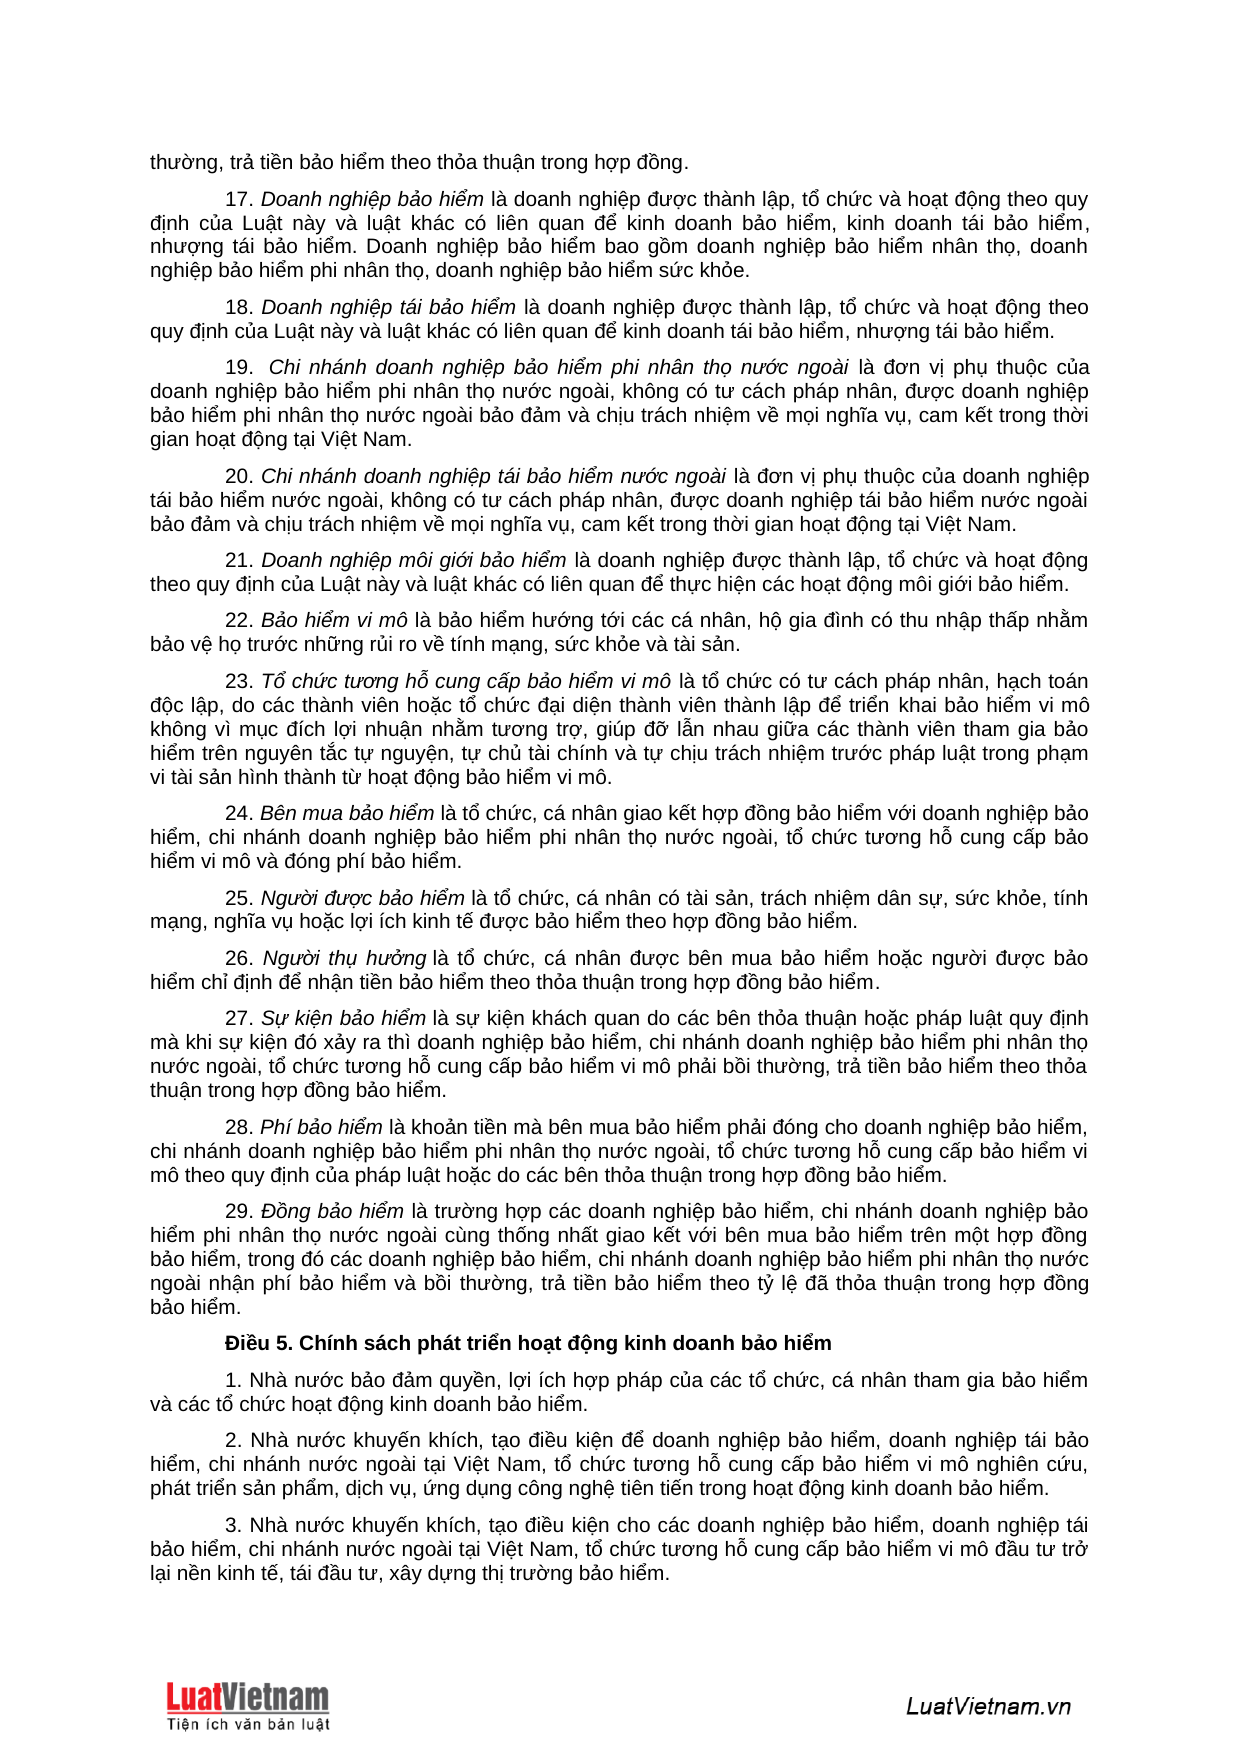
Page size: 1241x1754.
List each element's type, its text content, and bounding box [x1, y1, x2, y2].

text Điều 5. Chính sách phát triển hoạt động kinh doanh bảo hiểm [150, 1331, 1090, 1355]
text 29. Đồng bảo hiểm là trường hợp các doanh nghiệp bảo hiểm, chi nhánh doanh nghiệp bảo hiểm phi nhân thọ nước ngoài cùng thống nhất giao kết với bên mua bảo hiểm trên một hợp đồng bảo hiểm, trong đó các doanh nghiệp bảo hiểm, chi nhánh doanh nghiệp bảo hiểm phi nhân thọ nước ngoài nhận phí bảo hiểm và bồi thường, trả tiền bảo hiểm theo tỷ lệ đã thỏa thuận trong hợp đồng bảo hiểm. [150, 1199, 1090, 1319]
text 27. Sự kiện bảo hiểm là sự kiện khách quan do các bên thỏa thuận hoặc pháp luật quy định mà khi sự kiện đó xảy ra thì doanh nghiệp bảo hiểm, chi nhánh doanh nghiệp bảo hiểm phi nhân thọ nước ngoài, tổ chức tương hỗ cung cấp bảo hiểm vi mô phải bồi thường, trả tiền bảo hiểm theo thỏa thuận trong hợp đồng bảo hiểm. [150, 1006, 1090, 1102]
text 21. Doanh nghiệp môi giới bảo hiểm là doanh nghiệp được thành lập, tổ chức và hoạt động theo quy định của Luật này và luật khác có liên quan để thực hiện các hoạt động môi giới bảo hiểm. [150, 548, 1090, 596]
text 25. Người được bảo hiểm là tổ chức, cá nhân có tài sản, trách nhiệm dân sự, sức khỏe, tính mạng, nghĩa vụ hoặc lợi ích kinh tế được bảo hiểm theo hợp đồng bảo hiểm. [150, 885, 1090, 933]
text 20. Chi nhánh doanh nghiệp tái bảo hiểm nước ngoài là đơn vị phụ thuộc của doanh nghiệp tái bảo hiểm nước ngoài, không có tư cách pháp nhân, được doanh nghiệp tái bảo hiểm nước ngoài bảo đảm và chịu trách nhiệm về mọi nghĩa vụ, cam kết trong thời gian hoạt động tại Việt Nam. [150, 463, 1090, 535]
text 2. Nhà nước khuyến khích, tạo điều kiện để doanh nghiệp bảo hiểm, doanh nghiệp tái bảo hiểm, chi nhánh nước ngoài tại Việt Nam, tổ chức tương hỗ cung cấp bảo hiểm vi mô nghiên cứu, phát triển sản phẩm, dịch vụ, ứng dụng công nghệ tiên tiến trong hoạt động kinh doanh bảo hiểm. [150, 1428, 1090, 1500]
text 3. Nhà nước khuyến khích, tạo điều kiện cho các doanh nghiệp bảo hiểm, doanh nghiệp tái bảo hiểm, chi nhánh nước ngoài tại Việt Nam, tổ chức tương hỗ cung cấp bảo hiểm vi mô đầu tư trở lại nền kinh tế, tái đầu tư, xây dựng thị trường bảo hiểm. [150, 1512, 1090, 1584]
text 19. Chi nhánh doanh nghiệp bảo hiểm phi nhân thọ nước ngoài là đơn vị phụ thuộc của doanh nghiệp bảo hiểm phi nhân thọ nước ngoài, không có tư cách pháp nhân, được doanh nghiệp bảo hiểm phi nhân thọ nước ngoài bảo đảm và chịu trách nhiệm về mọi nghĩa vụ, cam kết trong thời gian hoạt động tại Việt Nam. [150, 355, 1090, 451]
picture [150, 1659, 1090, 1754]
text 28. Phí bảo hiểm là khoản tiền mà bên mua bảo hiểm phải đóng cho doanh nghiệp bảo hiểm, chi nhánh doanh nghiệp bảo hiểm phi nhân thọ nước ngoài, tổ chức tương hỗ cung cấp bảo hiểm vi mô theo quy định của pháp luật hoặc do các bên thỏa thuận trong hợp đồng bảo hiểm. [150, 1114, 1090, 1186]
text 1. Nhà nước bảo đảm quyền, lợi ích hợp pháp của các tổ chức, cá nhân tham gia bảo hiểm và các tổ chức hoạt động kinh doanh bảo hiểm. [150, 1368, 1090, 1416]
text 18. Doanh nghiệp tái bảo hiểm là doanh nghiệp được thành lập, tổ chức và hoạt động theo quy định của Luật này và luật khác có liên quan để kinh doanh tái bảo hiểm, nhượng tái bảo hiểm. [150, 295, 1090, 343]
text 26. Người thụ hưởng là tổ chức, cá nhân được bên mua bảo hiểm hoặc người được bảo hiểm chỉ định để nhận tiền bảo hiểm theo thỏa thuận trong hợp đồng bảo hiểm. [150, 946, 1090, 994]
text 17. Doanh nghiệp bảo hiểm là doanh nghiệp được thành lập, tổ chức và hoạt động theo quy định của Luật này và luật khác có liên quan để kinh doanh bảo hiểm, kinh doanh tái bảo hiểm, nhượng tái bảo hiểm. Doanh nghiệp bảo hiểm bao gồm doanh nghiệp bảo hiểm nhân thọ, doanh nghiệp bảo hiểm phi nhân thọ, doanh nghiệp bảo hiểm sức khỏe. [150, 186, 1090, 282]
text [150, 150, 1090, 174]
text 22. Bảo hiểm vi mô là bảo hiểm hướng tới các cá nhân, hộ gia đình có thu nhập thấp nhằm bảo vệ họ trước những rủi ro về tính mạng, sức khỏe và tài sản. [150, 608, 1090, 656]
text 24. Bên mua bảo hiểm là tổ chức, cá nhân giao kết hợp đồng bảo hiểm với doanh nghiệp bảo hiểm, chi nhánh doanh nghiệp bảo hiểm phi nhân thọ nước ngoài, tổ chức tương hỗ cung cấp bảo hiểm vi mô và đóng phí bảo hiểm. [150, 801, 1090, 873]
text 23. Tổ chức tương hỗ cung cấp bảo hiểm vi mô là tổ chức có tư cách pháp nhân, hạch toán độc lập, do các thành viên hoặc tổ chức đại diện thành viên thành lập để triển khai bảo hiểm vi mô không vì mục đích lợi nhuận nhằm tương trợ, giúp đỡ lẫn nhau giữa các thành viên tham gia bảo hiểm trên nguyên tắc tự nguyện, tự chủ tài chính và tự chịu trách nhiệm trước pháp luật trong phạm vi tài sản hình thành từ hoạt động bảo hiểm vi mô. [150, 669, 1090, 788]
